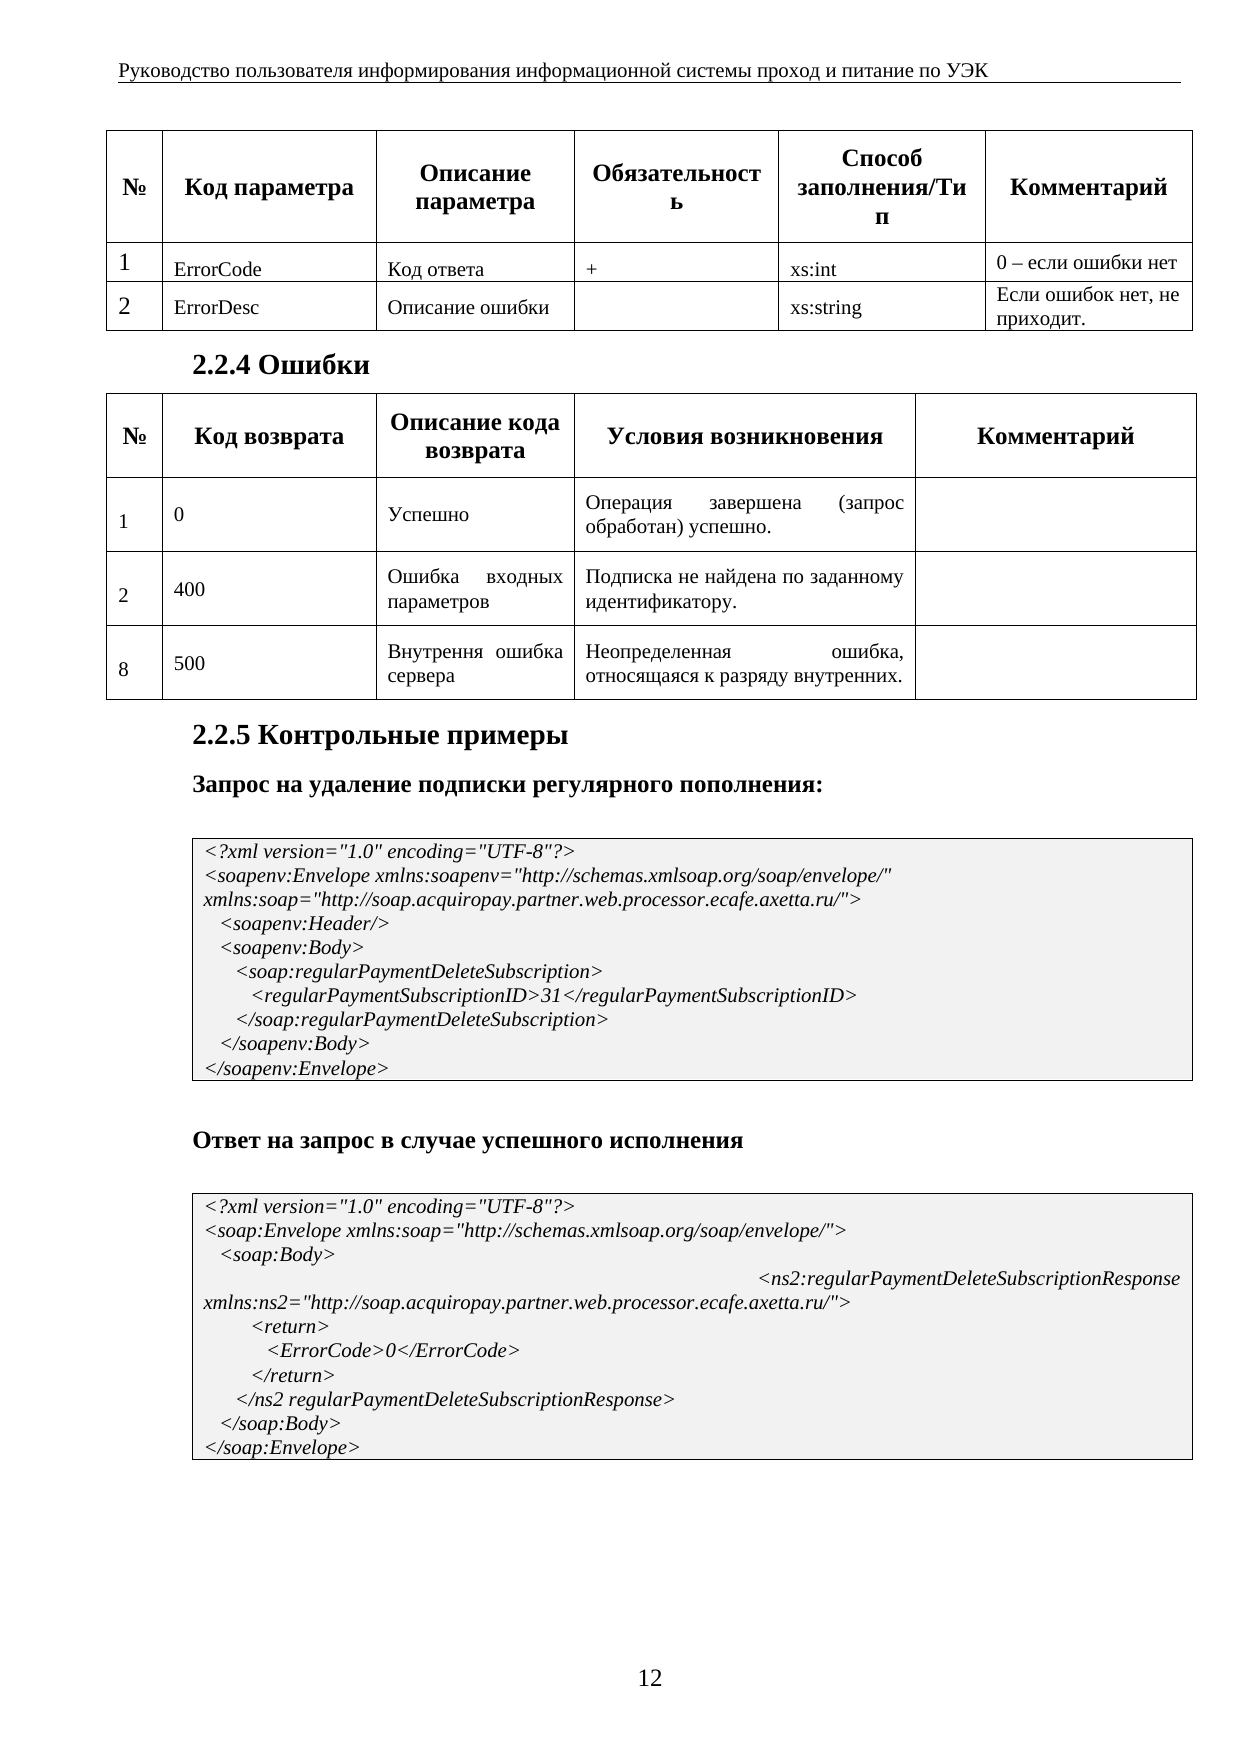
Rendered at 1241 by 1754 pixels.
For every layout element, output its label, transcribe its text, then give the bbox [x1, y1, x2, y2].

table_cell ErrorCode [163, 243, 376, 281]
table_cell [575, 282, 778, 330]
table_cell Ошибка входных параметров [377, 552, 574, 625]
text Контрольные примеры [192, 713, 1181, 750]
table_cell 0 [163, 478, 376, 551]
table_header <?xml version="1.0" encoding="UTF-8"?> <soapenv:Envelope xmlns:soapenv="http://schemas.xmlsoap.org/soap/envelope/" xmlns:soap="http://soap.acquiropay.partner.web.processor.ecafe.axetta.ru/"> <soapenv:Header/> <soapenv:Body> <soap:regularPaymentDeleteSubscription> <regularPaymentSubscriptionID>31</regularPaymentSubscriptionID> </soap:regularPaymentDeleteSubscription> </soapenv:Body> </soapenv:Envelope> [193, 839, 1192, 1079]
table_cell [916, 478, 1196, 551]
table_header <?xml version="1.0" encoding="UTF-8"?> <soap:Envelope xmlns:soap="http://schemas.xmlsoap.org/soap/envelope/"> <soap:Body> <ns2:regularPaymentDeleteSubscriptionResponse xmlns:ns2="http://soap.acquiropay.partner.web.processor.ecafe.axetta.ru/"> <return> <ErrorCode>0</ErrorCode> </return> </ns2 regularPaymentDeleteSubscriptionResponse> </soap:Body> </soap:Envelope> [193, 1194, 1192, 1459]
table_cell Описание ошибки [377, 282, 574, 330]
table_cell Код ответа [377, 243, 574, 281]
table_header Код параметра [163, 131, 376, 242]
table_header Комментарий [986, 131, 1192, 242]
table_cell Операция завершена (запрос обработан) успешно. [575, 478, 915, 551]
table_header Код возврата [163, 394, 376, 477]
table_cell Внутрення ошибка сервера [377, 626, 574, 699]
table_header Обязательность [575, 131, 778, 242]
table_header № [107, 131, 162, 242]
table_cell [916, 626, 1196, 699]
table_cell 400 [163, 552, 376, 625]
table_cell Подписка не найдена по заданному идентификатору. [575, 552, 915, 625]
text Ответ на запрос в случае успешного исполнения [118, 1118, 1181, 1156]
table_cell 1 [107, 478, 162, 551]
table_cell xs:string [779, 282, 985, 330]
table_header Способ заполнения/Тип [779, 131, 985, 242]
table_cell Если ошибок нет, не приходит. [986, 282, 1192, 330]
table_cell Успешно [377, 478, 574, 551]
table_header № [107, 394, 162, 477]
table_cell [916, 552, 1196, 625]
text Запрос на удаление подписки регулярного пополнения: [118, 763, 1181, 800]
table_cell ErrorDesc [163, 282, 376, 330]
text Ошибки [192, 343, 1181, 381]
table_cell + [575, 243, 778, 281]
table_cell 1 [107, 243, 162, 281]
table_cell Неопределенная ошибка, относящаяся к разряду внутренних. [575, 626, 915, 699]
table_cell xs:int [779, 243, 985, 281]
table_cell 2 [107, 282, 162, 330]
table_header Условия возникновения [575, 394, 915, 477]
table_header Комментарий [916, 394, 1196, 477]
table_cell 0 – если ошибки нет [986, 243, 1192, 281]
table_header Описание кода возврата [377, 394, 574, 477]
table_cell 8 [107, 626, 162, 699]
table_cell 2 [107, 552, 162, 625]
table_header Описание параметра [377, 131, 574, 242]
table_cell 500 [163, 626, 376, 699]
